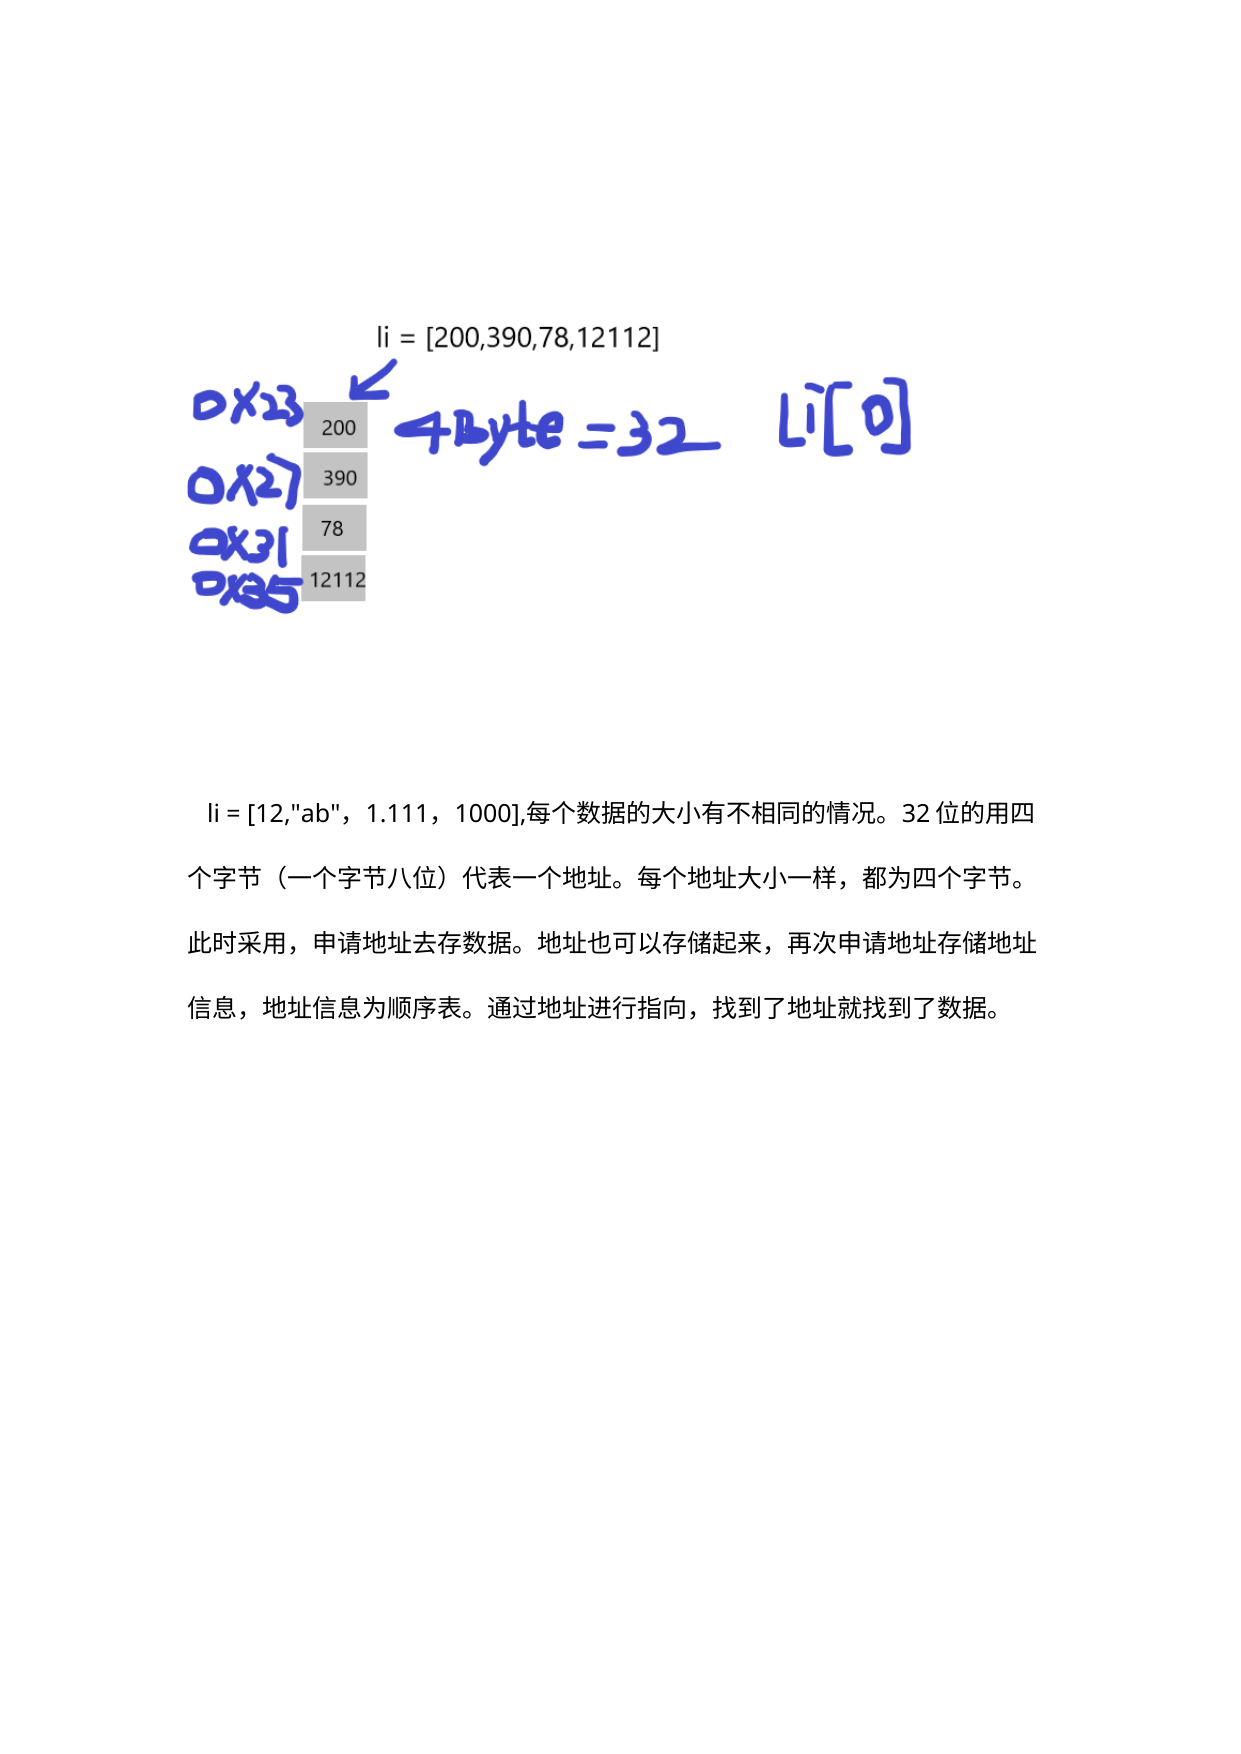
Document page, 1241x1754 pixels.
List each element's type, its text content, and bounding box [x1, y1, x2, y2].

text li = [12,"ab"，1.111，1000],每个数据的大小有不相同的情况。32位的用四个字节（一个字节八位）代表一个地址。每个地址大小一样，都为四个字节。此时采用，申请地址去存数据。地址也可以存储起来，再次申请地址存储地址信息，地址信息为顺序表。通过地址进行指向，找到了地址就找到了数据。 [187, 779, 1053, 1039]
picture [187, 177, 932, 732]
